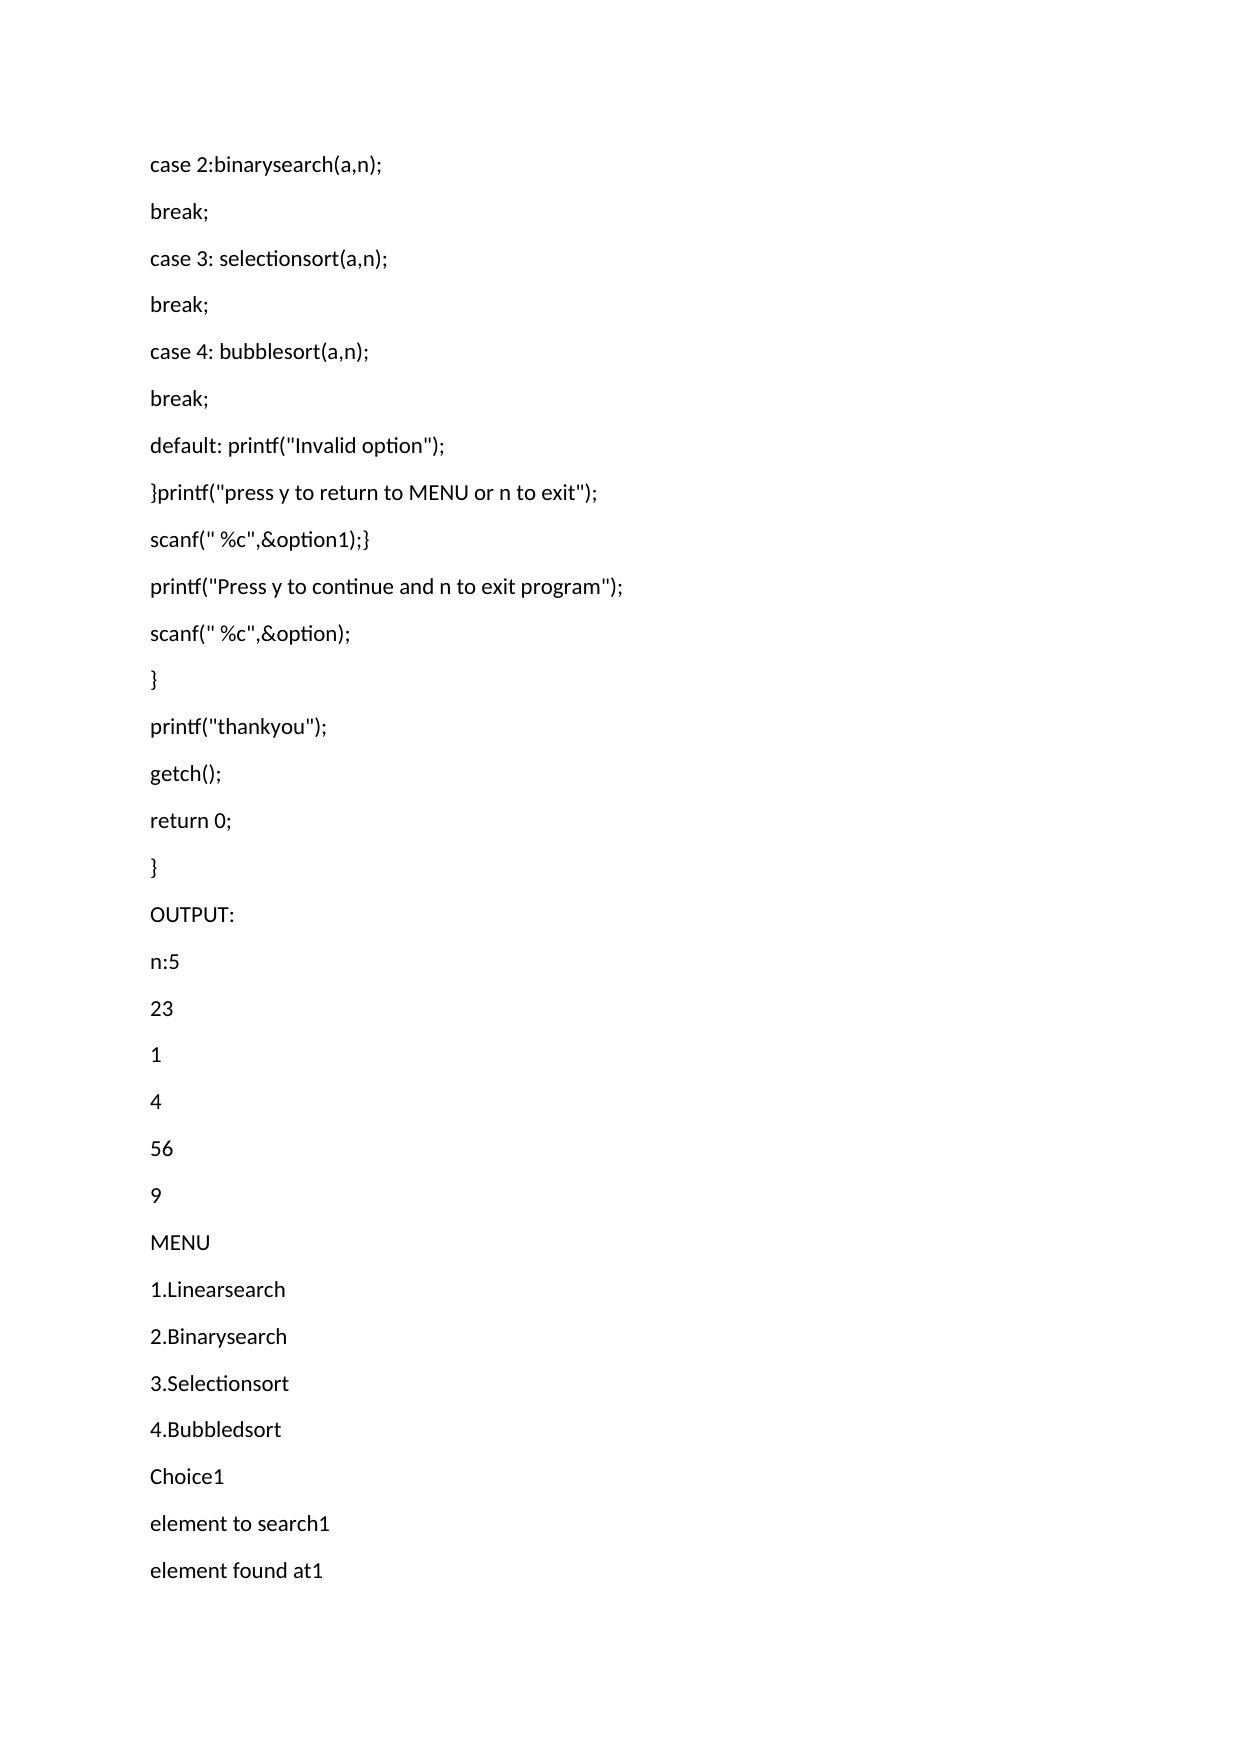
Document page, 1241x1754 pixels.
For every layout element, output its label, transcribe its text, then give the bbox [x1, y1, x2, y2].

text break; [150, 197, 1090, 225]
text case 3: selectionsort(a,n); [150, 244, 1090, 272]
text 1.Linearsearch [150, 1275, 1090, 1303]
text case 2:binarysearch(a,n); [150, 150, 1090, 178]
text 23 [150, 994, 1090, 1022]
text getch(); [150, 759, 1090, 787]
text n:5 [150, 947, 1090, 975]
text Choice1 [150, 1462, 1090, 1491]
text 9 [150, 1181, 1090, 1209]
text return 0; [150, 806, 1090, 834]
text scanf(" %c",&option); [150, 619, 1090, 647]
text break; [150, 384, 1090, 412]
text 3.Selectionsort [150, 1369, 1090, 1397]
text } [150, 853, 1090, 881]
text MENU [150, 1228, 1090, 1256]
text printf("thankyou"); [150, 712, 1090, 741]
text element to search1 [150, 1509, 1090, 1537]
text OUTPUT: [150, 900, 1090, 928]
text 56 [150, 1134, 1090, 1162]
text }printf("press y to return to MENU or n to exit"); [150, 478, 1090, 506]
text 4.Bubbledsort [150, 1416, 1090, 1444]
text 4 [150, 1087, 1090, 1116]
text printf("Press y to continue and n to exit program"); [150, 572, 1090, 600]
text } [150, 666, 1090, 694]
text 2.Binarysearch [150, 1322, 1090, 1350]
text 1 [150, 1041, 1090, 1069]
text case 4: bubblesort(a,n); [150, 337, 1090, 366]
text default: printf("Invalid option"); [150, 431, 1090, 459]
text element found at1 [150, 1556, 1090, 1584]
text break; [150, 291, 1090, 319]
text scanf(" %c",&option1);} [150, 525, 1090, 553]
